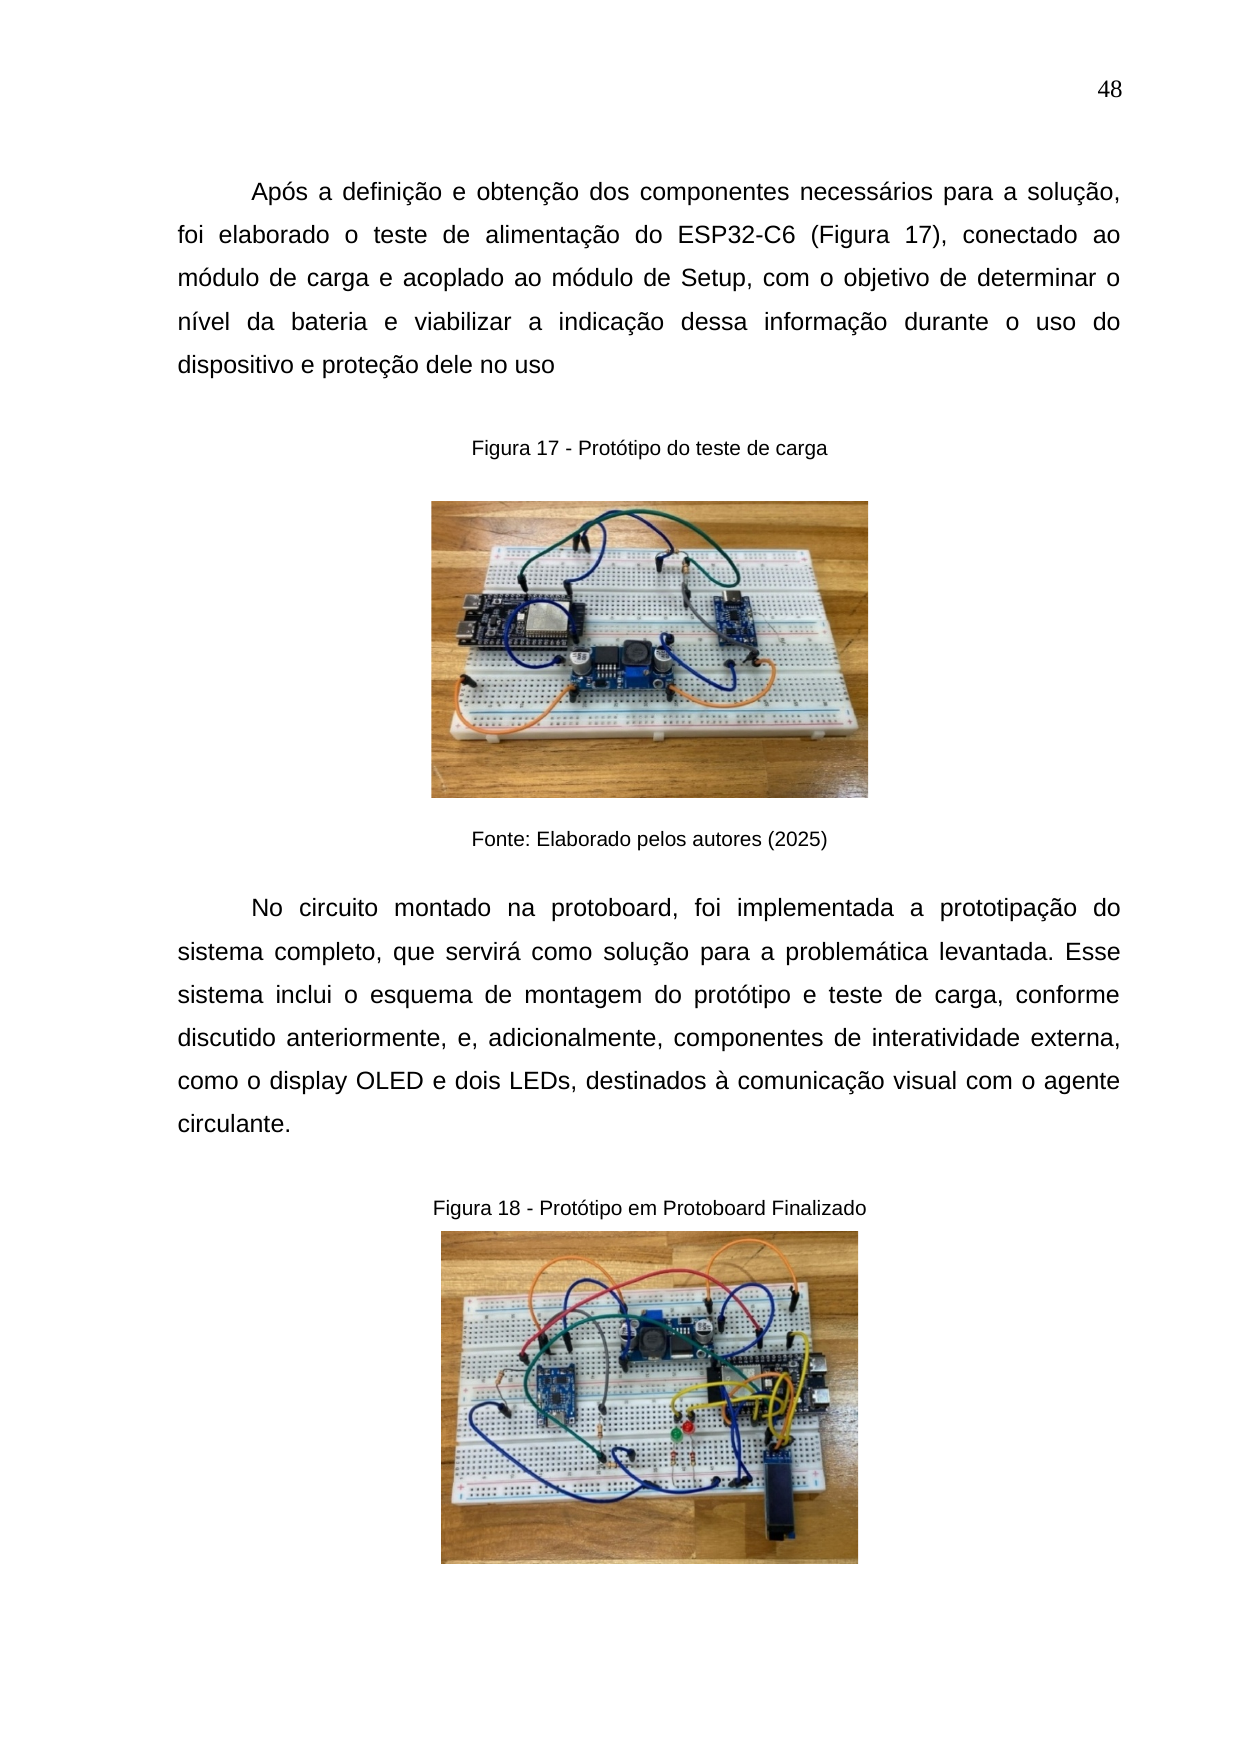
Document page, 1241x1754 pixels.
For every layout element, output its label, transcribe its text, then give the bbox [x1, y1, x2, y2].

text Após a definição e obtenção dos componentes necessários para a solução, foi elaborado o teste de alimentação do ESP32-C6 (Figura 17), conectado ao módulo de carga e acoplado ao módulo de Setup, com o objetivo de determinar o nível da bateria e viabilizar a indicação dessa informação durante o uso do dispositivo e proteção dele no uso [177, 177, 1122, 378]
text Figura 18 - Protótipo em Protoboard Finalizado [177, 1195, 1122, 1219]
picture [441, 1231, 859, 1564]
text Figura 17 - Protótipo do teste de carga [177, 436, 1122, 460]
text No circuito montado na protoboard, foi implementada a prototipação do sistema completo, que servirá como solução para a problemática levantada. Esse sistema inclui o esquema de montagem do protótipo e teste de carga, conforme discutido anteriormente, e, adicionalmente, componentes de interatividade externa, como o display OLED e dois LEDs, destinados à comunicação visual com o agente circulante. [177, 893, 1122, 1138]
text Fonte: Elaborado pelos autores (2025) [177, 827, 1122, 873]
picture [431, 501, 869, 798]
